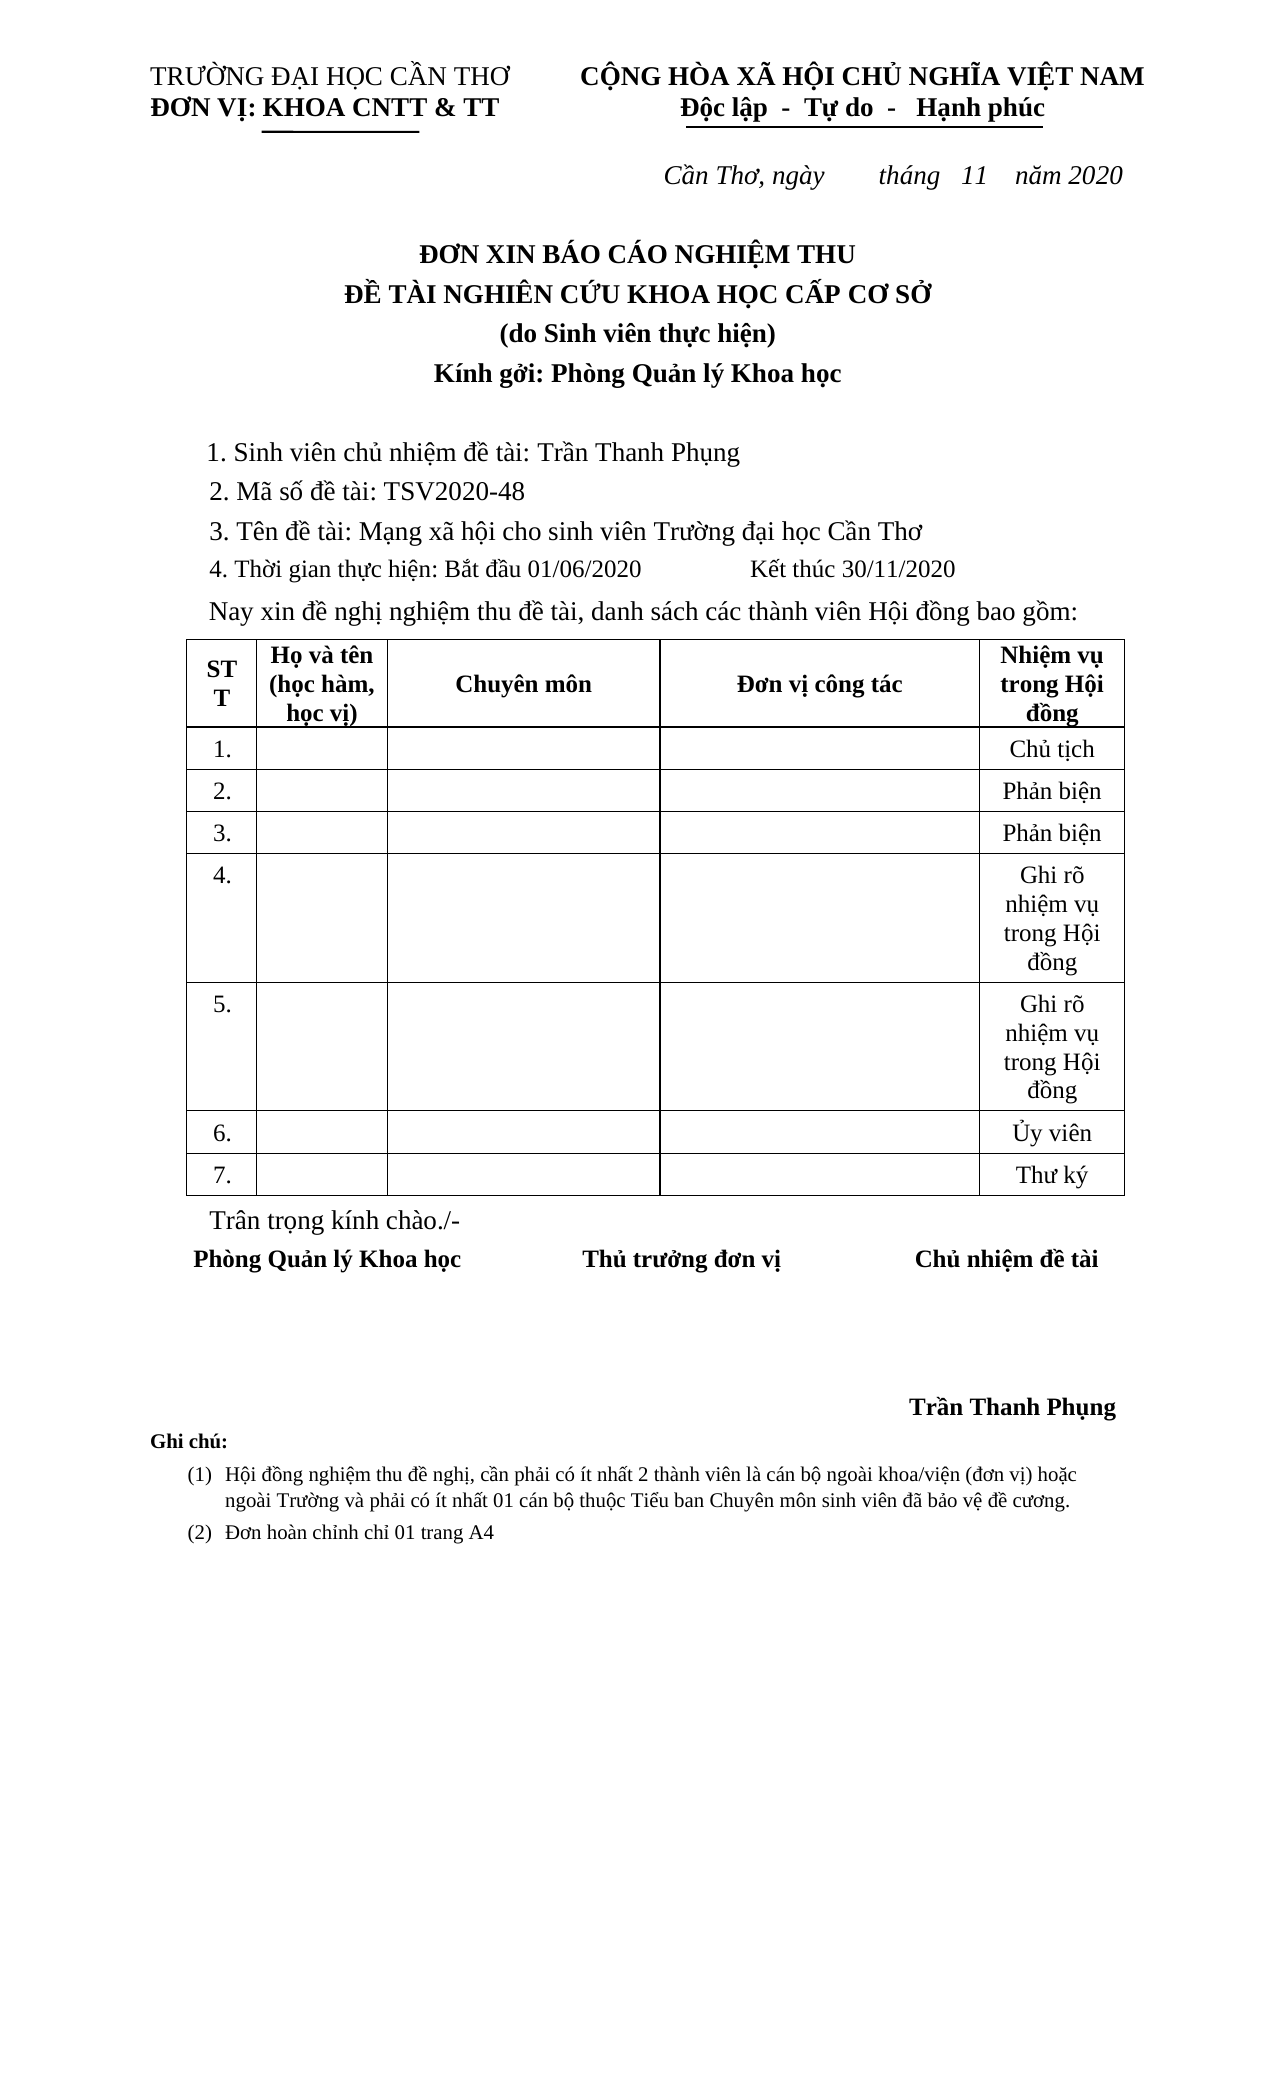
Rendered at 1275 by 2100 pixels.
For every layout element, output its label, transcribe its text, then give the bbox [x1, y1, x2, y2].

table_cell [187, 1154, 256, 1195]
table_header Nhiệm vụ trong Hội đồng [980, 640, 1124, 726]
text Nay xin đề nghị nghiệm thu đề tài, danh sách các thành viên Hội đồng bao gồm: [150, 595, 1125, 627]
table_cell [187, 770, 256, 811]
list Đơn hoàn chỉnh chỉ 01 trang A4 [187, 1520, 1125, 1544]
text 1. Sinh viên chủ nhiệm đề tài: Trần Thanh Phụng [150, 436, 1125, 467]
table_cell [388, 770, 659, 811]
table_cell [661, 983, 979, 1110]
table_cell [257, 770, 387, 811]
text (do Sinh viên thực hiện) [150, 317, 1125, 348]
table_header Đơn vị công tác [661, 640, 979, 726]
list Hội đồng nghiệm thu đề nghị, cần phải có ít nhất 2 thành viên là cán bộ ngoài khoa/viện (đơn vị) hoặc ngoài Trường và phải có ít nhất 01 cán bộ thuộc Tiểu ban Chuyên môn sinh viên đã bảo vệ đề cương. [187, 1462, 1125, 1512]
table_cell [661, 728, 979, 769]
table_header STT [187, 640, 256, 726]
table_cell [661, 1111, 979, 1153]
text 2. Mã số đề tài: TSV2020-48 [150, 475, 1125, 506]
table_cell [388, 1111, 659, 1153]
table_cell [661, 1154, 979, 1195]
table_header Họ và tên (học hàm, học vị) [257, 640, 387, 726]
table_cell [257, 812, 387, 853]
table_cell [187, 728, 256, 769]
table_cell [388, 1154, 659, 1195]
text 4. Thời gian thực hiện: Bắt đầu 01/06/2020 Kết thúc 30/11/2020 [150, 554, 1125, 583]
table_cell [388, 983, 659, 1110]
table_cell [388, 728, 659, 769]
text Trần Thanh Phụng [825, 1392, 1125, 1421]
text Phòng Quản lý Khoa học Thủ trưởng đơn vị Chủ nhiệm đề tài [150, 1244, 1125, 1272]
table_cell [661, 770, 979, 811]
table_cell [388, 854, 659, 982]
table_cell [661, 854, 979, 982]
table_cell [187, 1111, 256, 1153]
table_cell [257, 1111, 387, 1153]
text Ghi chú: [150, 1429, 1125, 1453]
text ĐỀ TÀI NGHIÊN CỨU KHOA HỌC CẤP CƠ SỞ [150, 278, 1125, 309]
text ĐƠN XIN BÁO CÁO NGHIỆM THU [150, 238, 1125, 269]
text Cần Thơ, ngày tháng 11 năm 2020 [150, 159, 1125, 191]
table_cell Ghi rõ nhiệm vụ trong Hội đồng [980, 854, 1124, 982]
table_cell [187, 854, 256, 982]
text 3. Tên đề tài: Mạng xã hội cho sinh viên Trường đại học Cần Thơ [150, 515, 1125, 546]
table_cell [661, 812, 979, 853]
table_cell Phản biện [980, 770, 1124, 811]
table_cell [187, 812, 256, 853]
table_cell Ghi rõ nhiệm vụ trong Hội đồng [980, 983, 1124, 1110]
table_cell Chủ tịch [980, 728, 1124, 769]
text TRƯỜNG ĐẠI HỌC CẦN THƠ CỘNG HÒA XÃ HỘI CHỦ NGHĨA VIỆT NAM ĐƠN VỊ: KHOA CNTT & TT Độc lập - Tự do - Hạnh phúc [150, 60, 1125, 122]
text Trân trọng kính chào./- [150, 1204, 1125, 1235]
text Kính gởi: Phòng Quản lý Khoa học [150, 357, 1125, 388]
table_cell [388, 812, 659, 853]
table_cell [257, 983, 387, 1110]
table_cell [257, 1154, 387, 1195]
table_cell [187, 983, 256, 1110]
table_cell [257, 728, 387, 769]
table_cell [257, 854, 387, 982]
table_header Chuyên môn [388, 640, 659, 726]
table_cell Ủy viên [980, 1111, 1124, 1153]
table_cell Phản biện [980, 812, 1124, 853]
table_cell Thư ký [980, 1154, 1124, 1195]
